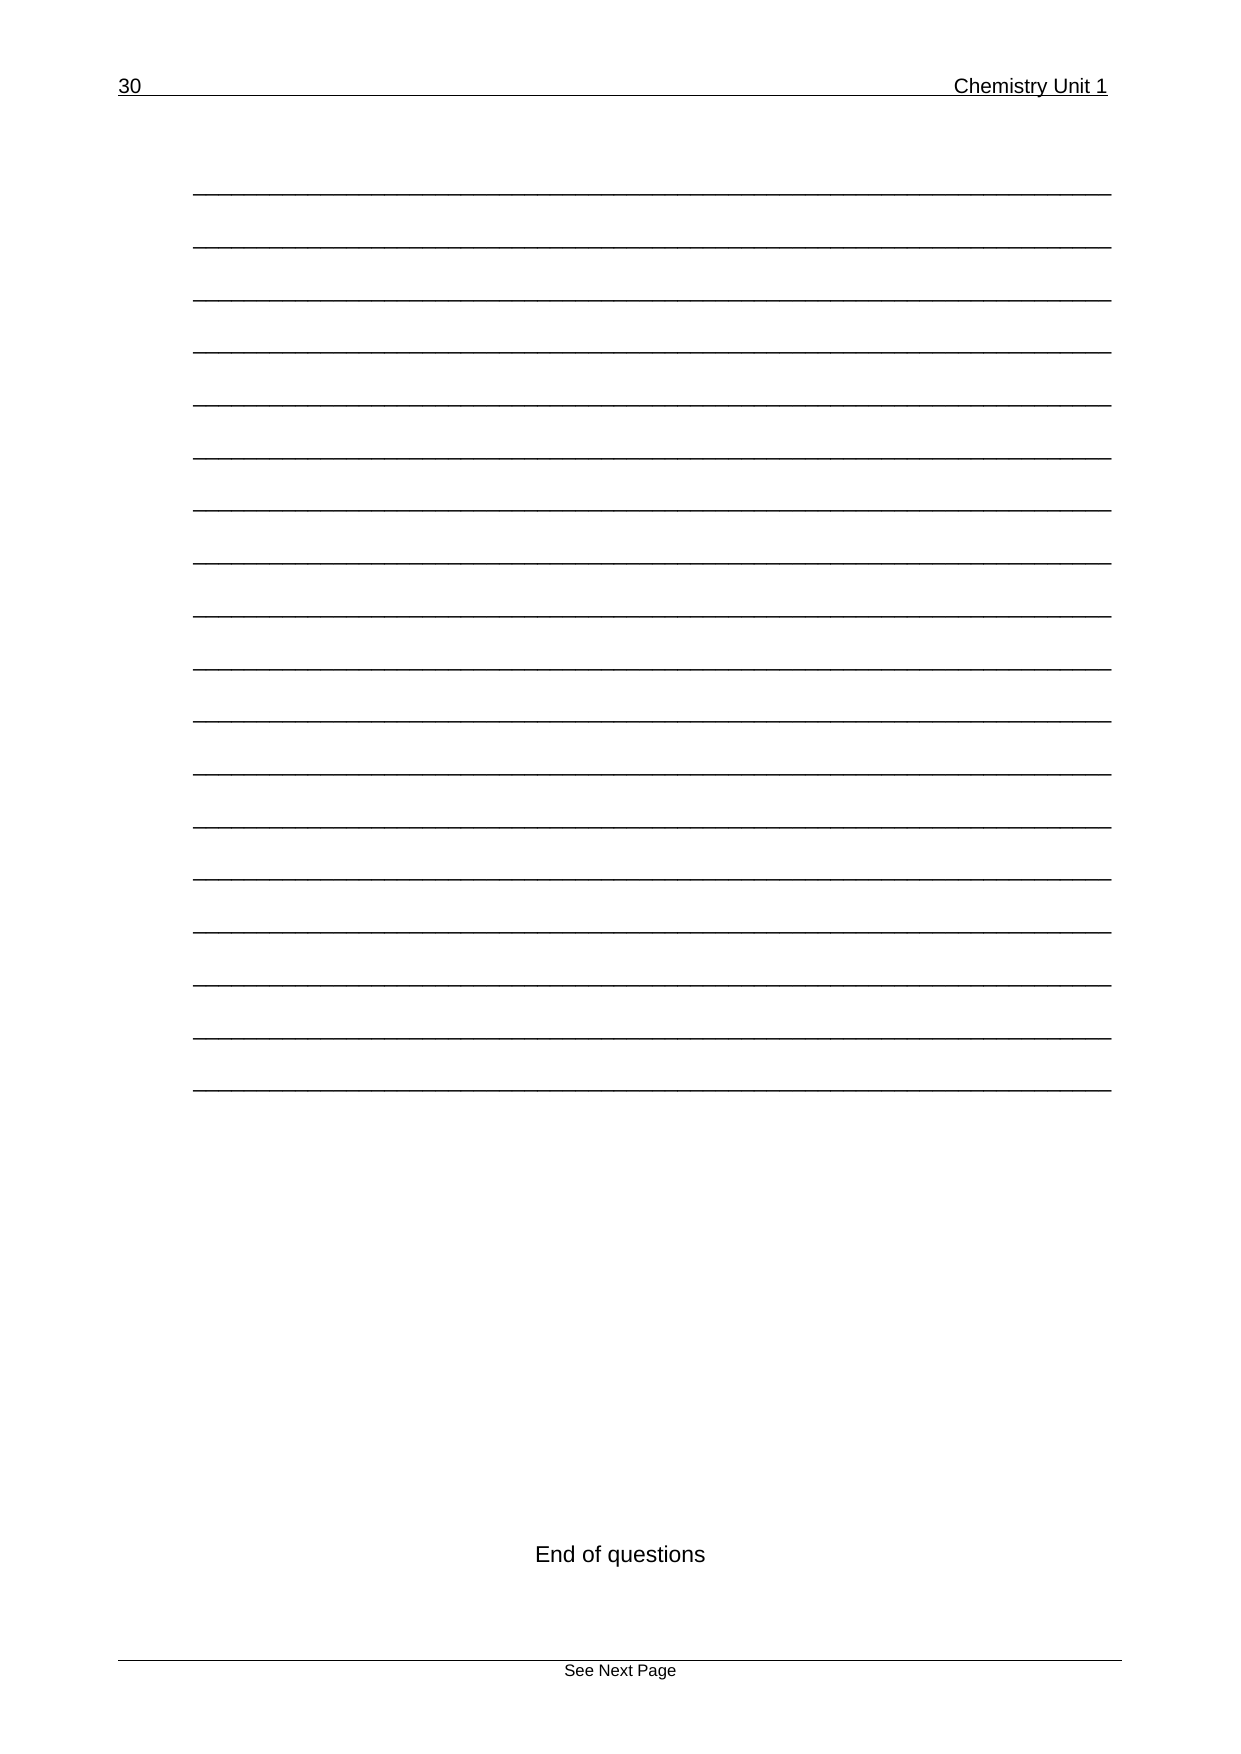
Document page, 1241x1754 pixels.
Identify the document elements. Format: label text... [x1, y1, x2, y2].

text ________________________________________________________________________ [118, 486, 1122, 513]
text End of questions [118, 1541, 1122, 1567]
text ________________________________________________________________________ [118, 592, 1122, 618]
text ________________________________________________________________________ [118, 855, 1122, 882]
text ________________________________________________________________________ [118, 644, 1122, 671]
text ________________________________________________________________________ [118, 328, 1122, 355]
text ________________________________________________________________________ [118, 1066, 1122, 1093]
text ________________________________________________________________________ [118, 434, 1122, 460]
text ________________________________________________________________________ [118, 908, 1122, 934]
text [118, 170, 1122, 197]
text ________________________________________________________________________ [118, 750, 1122, 776]
text ________________________________________________________________________ [118, 381, 1122, 407]
text ________________________________________________________________________ [118, 961, 1122, 987]
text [118, 276, 1122, 302]
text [118, 223, 1122, 249]
text ________________________________________________________________________ [118, 697, 1122, 724]
text ________________________________________________________________________ [118, 539, 1122, 566]
text ________________________________________________________________________ [118, 1013, 1122, 1040]
text ________________________________________________________________________ [118, 803, 1122, 829]
